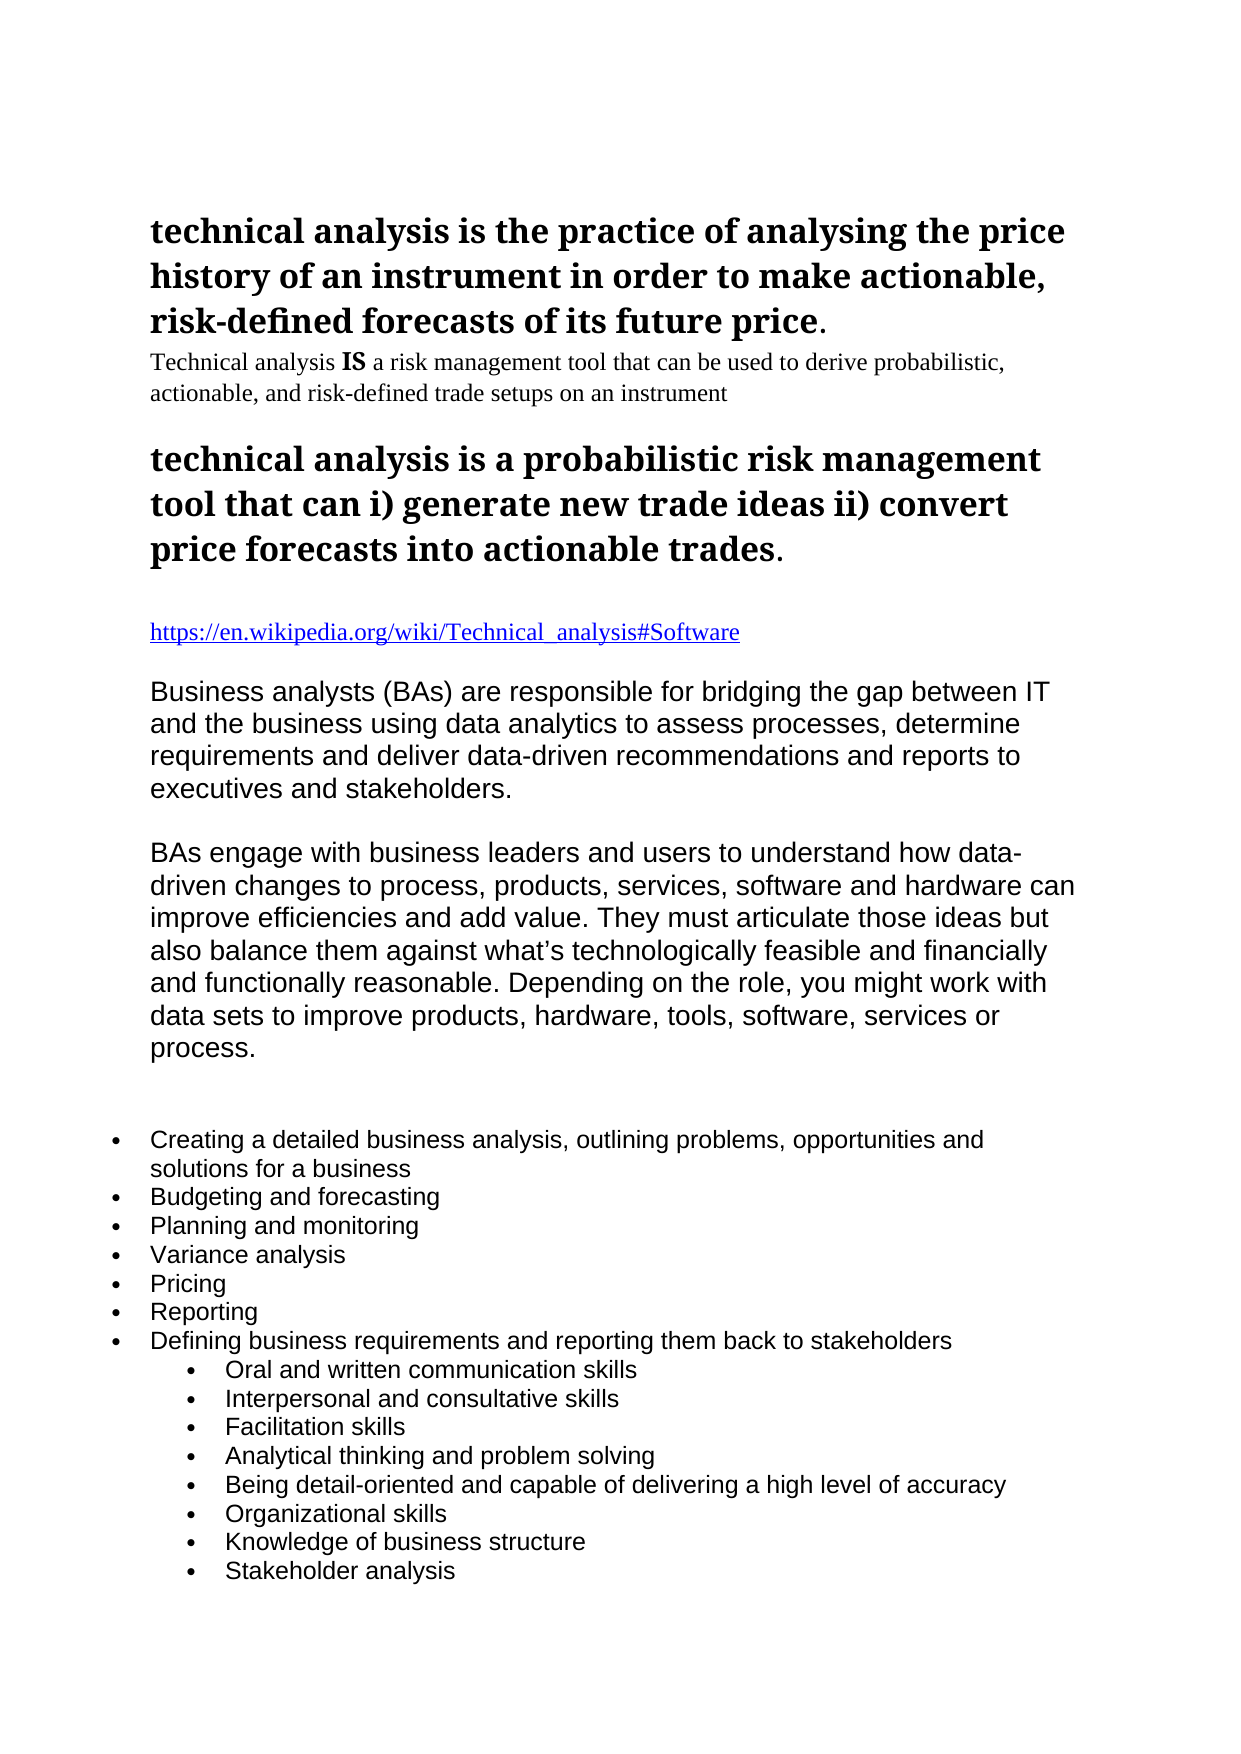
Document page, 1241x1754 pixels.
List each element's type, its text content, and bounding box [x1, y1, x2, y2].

list Defining business requirements and reporting them back to stakeholders [112, 1326, 1090, 1355]
text BAs engage with business leaders and users to understand how data-driven changes to process, products, services, software and hardware can improve efficiencies and add value. They must articulate those ideas but also balance them against what’s technologically feasible and financially and functionally reasonable. Depending on the role, you might work with data sets to improve products, hardware, tools, software, services or process. [150, 836, 1090, 1063]
list Creating a detailed business analysis, outlining problems, opportunities and solutions for a business [112, 1125, 1090, 1182]
list Organizational skills [187, 1498, 1090, 1527]
text technical analysis is the practice of analysing the price history of an instrument in order to make actionable, risk-defined forecasts of its future price. [150, 207, 1090, 344]
list Variance analysis [112, 1240, 1090, 1268]
list Planning and monitoring [112, 1211, 1090, 1240]
list Being detail-oriented and capable of delivering a high level of accuracy [187, 1470, 1090, 1498]
list Interpersonal and consultative skills [187, 1383, 1090, 1412]
list Budgeting and forecasting [112, 1182, 1090, 1211]
list Stakeholder analysis [187, 1556, 1090, 1585]
text technical analysis is a probabilistic risk management tool that can i) generate new trade ideas ii) convert price forecasts into actionable trades. [784, 435, 1090, 572]
list Facilitation skills [187, 1412, 1090, 1441]
text Technical analysis IS a risk management tool that can be used to derive probabilistic, actionable, and risk-defined trade setups on an instrument [150, 344, 1090, 407]
list Oral and written communication skills [187, 1355, 1090, 1383]
text https://en.wikipedia.org/wiki/Technical_analysis#Software [150, 617, 1090, 646]
list Knowledge of business structure [187, 1527, 1090, 1556]
list Reporting [112, 1297, 1090, 1326]
text Business analysts (BAs) are responsible for bridging the gap between IT and the business using data analytics to assess processes, determine requirements and deliver data-driven recommendations and reports to executives and stakeholders. [150, 674, 1090, 804]
list Pricing [112, 1268, 1090, 1297]
list Analytical thinking and problem solving [187, 1441, 1090, 1470]
